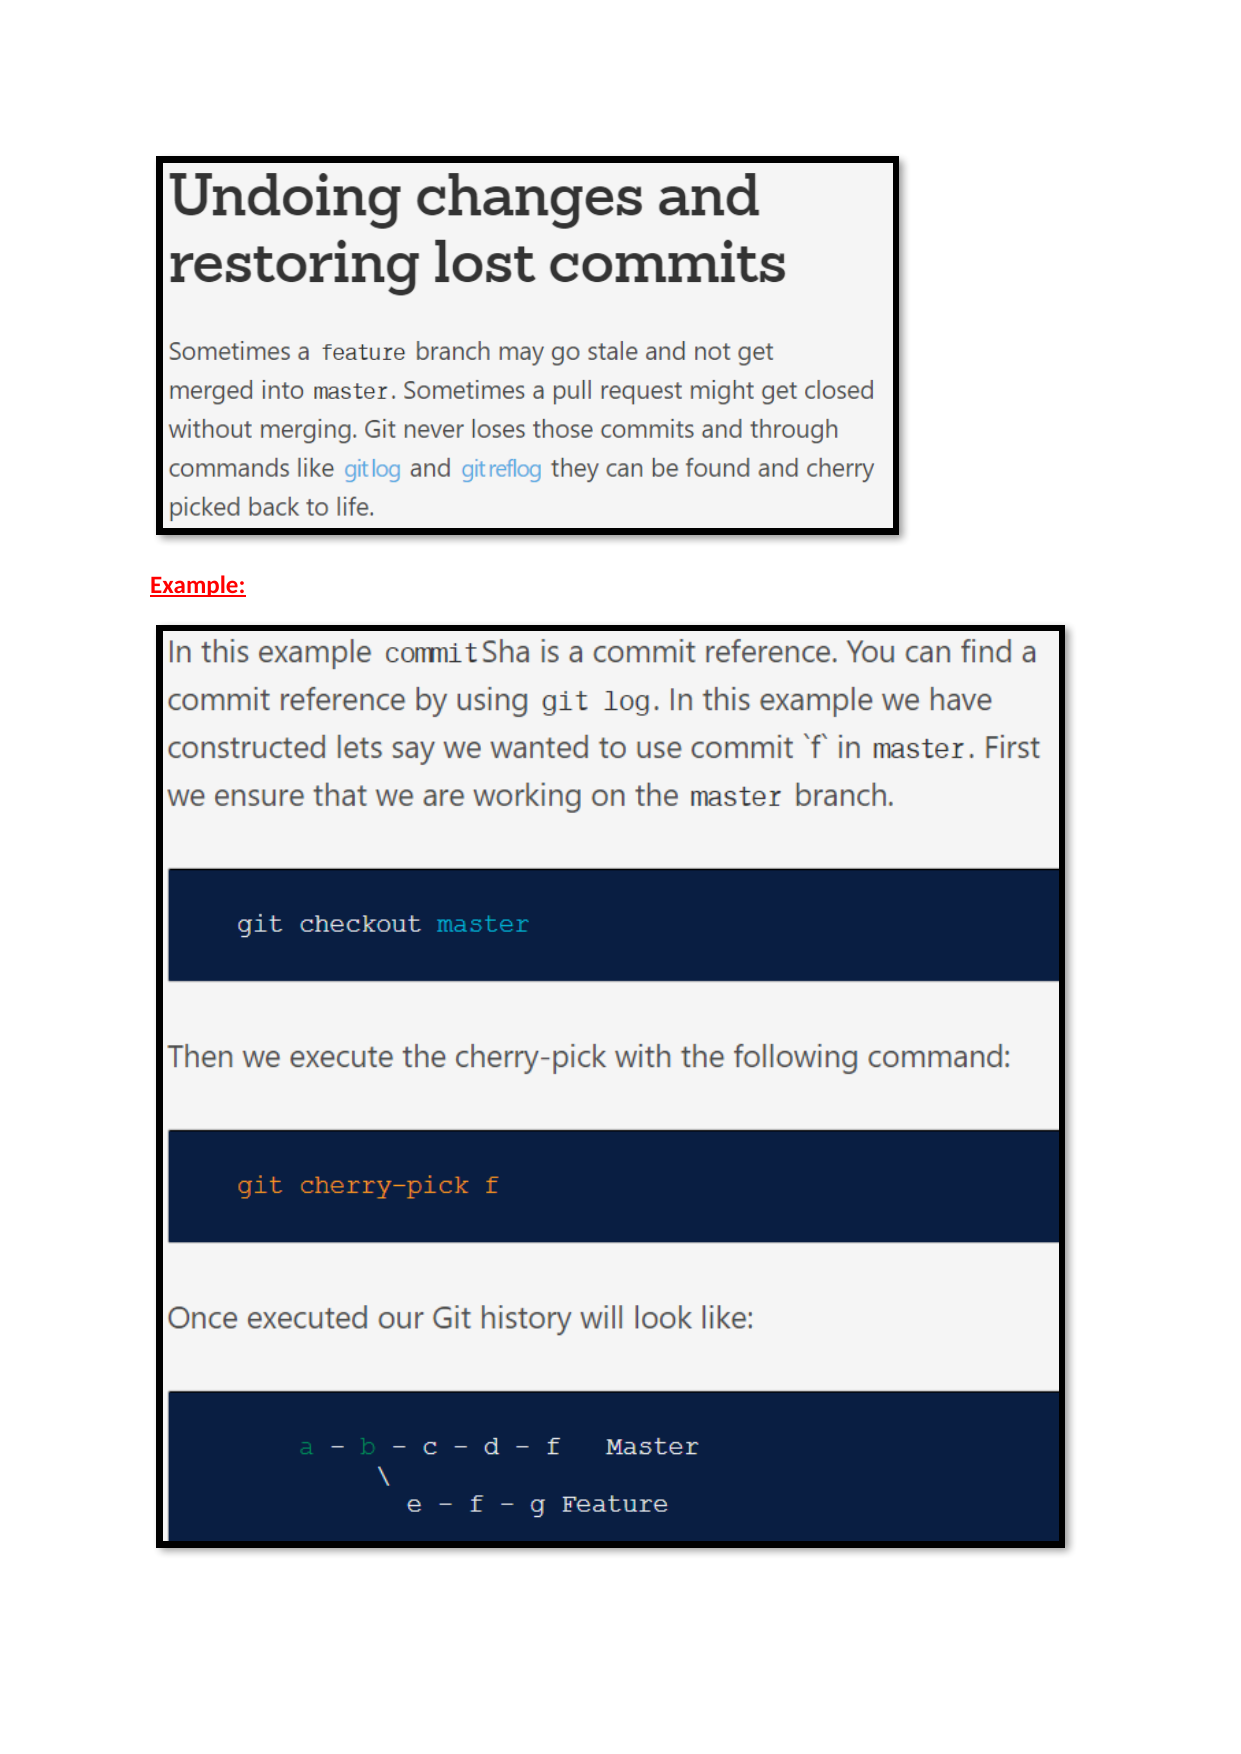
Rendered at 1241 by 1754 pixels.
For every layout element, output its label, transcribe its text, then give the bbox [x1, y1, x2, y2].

picture [163, 163, 893, 528]
text Example: [150, 569, 1090, 599]
picture [163, 631, 1059, 1541]
